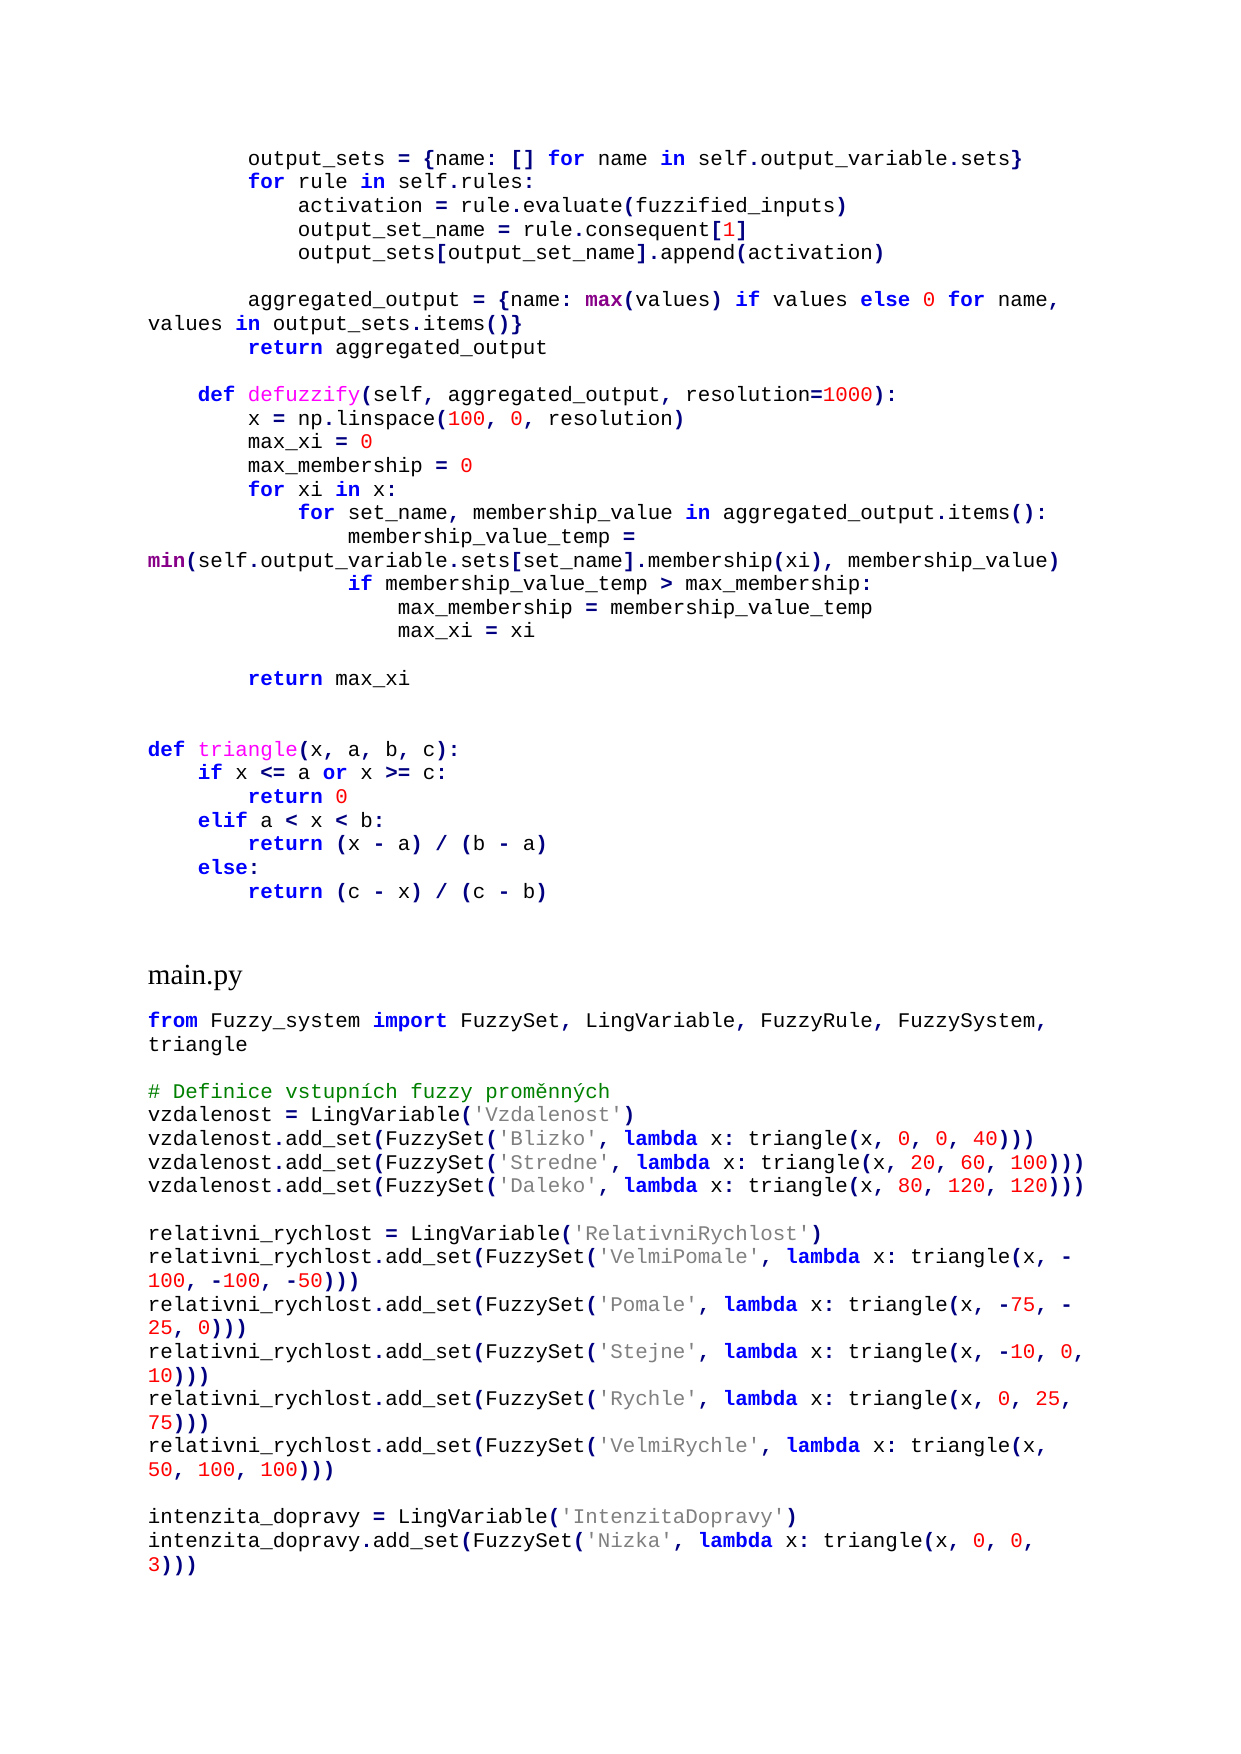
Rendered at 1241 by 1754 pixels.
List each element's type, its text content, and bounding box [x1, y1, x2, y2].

text output_sets[output_set_name].append(activation) [148, 242, 1093, 266]
text max_xi = xi [148, 621, 1093, 644]
text relativni_rychlost.add_set(FuzzySet('VelmiRychle', lambda x: triangle(x, 50, 100, 100))) [148, 1436, 1093, 1483]
text else: [148, 857, 1093, 881]
text if membership_value_temp > max_membership: [148, 573, 1093, 597]
text from Fuzzy_system import FuzzySet, LingVariable, FuzzyRule, FuzzySystem, triangle [148, 1010, 1093, 1057]
text relativni_rychlost = LingVariable('RelativniRychlost') [148, 1223, 1093, 1246]
text for set_name, membership_value in aggregated_output.items(): [148, 502, 1093, 526]
text intenzita_dopravy.add_set(FuzzySet('Nizka', lambda x: triangle(x, 0, 0, 3))) [148, 1530, 1093, 1577]
text output_set_name = rule.consequent[1] [148, 218, 1093, 242]
text # Definice vstupních fuzzy proměnných [148, 1081, 1093, 1104]
text activation = rule.evaluate(fuzzified_inputs) [148, 195, 1093, 218]
text vzdalenost.add_set(FuzzySet('Blizko', lambda x: triangle(x, 0, 0, 40))) [148, 1128, 1093, 1152]
text relativni_rychlost.add_set(FuzzySet('Pomale', lambda x: triangle(x, -75, -25, 0))) [148, 1294, 1093, 1341]
text for rule in self.rules: [148, 171, 1093, 195]
text return (c - x) / (c - b) [148, 881, 1093, 904]
text vzdalenost.add_set(FuzzySet('Stredne', lambda x: triangle(x, 20, 60, 100))) [148, 1152, 1093, 1175]
text max_xi = 0 [148, 431, 1093, 455]
text return aggregated_output [148, 337, 1093, 360]
text membership_value_temp = min(self.output_variable.sets[set_name].membership(xi), membership_value) [148, 526, 1093, 573]
text def defuzzify(self, aggregated_output, resolution=1000): [148, 384, 1093, 408]
text if x <= a or x >= c: [148, 762, 1093, 786]
text intenzita_dopravy = LingVariable('IntenzitaDopravy') [148, 1506, 1093, 1530]
text return 0 [148, 786, 1093, 810]
text elif a < x < b: [148, 810, 1093, 833]
text return max_xi [148, 668, 1093, 691]
text vzdalenost = LingVariable('Vzdalenost') [148, 1104, 1093, 1128]
text output_sets = {name: [] for name in self.output_variable.sets} [148, 148, 1093, 171]
text for xi in x: [148, 479, 1093, 502]
text aggregated_output = {name: max(values) if values else 0 for name, values in output_sets.items()} [148, 289, 1093, 337]
text vzdalenost.add_set(FuzzySet('Daleko', lambda x: triangle(x, 80, 120, 120))) [148, 1175, 1093, 1199]
text def triangle(x, a, b, c): [148, 739, 1093, 762]
text max_membership = membership_value_temp [148, 597, 1093, 621]
text return (x - a) / (b - a) [148, 833, 1093, 857]
text x = np.linspace(100, 0, resolution) [148, 408, 1093, 431]
text main.py [148, 957, 1093, 991]
text relativni_rychlost.add_set(FuzzySet('VelmiPomale', lambda x: triangle(x, -100, -100, -50))) [148, 1246, 1093, 1294]
text max_membership = 0 [148, 455, 1093, 479]
text relativni_rychlost.add_set(FuzzySet('Rychle', lambda x: triangle(x, 0, 25, 75))) [148, 1388, 1093, 1436]
text relativni_rychlost.add_set(FuzzySet('Stejne', lambda x: triangle(x, -10, 0, 10))) [148, 1341, 1093, 1388]
